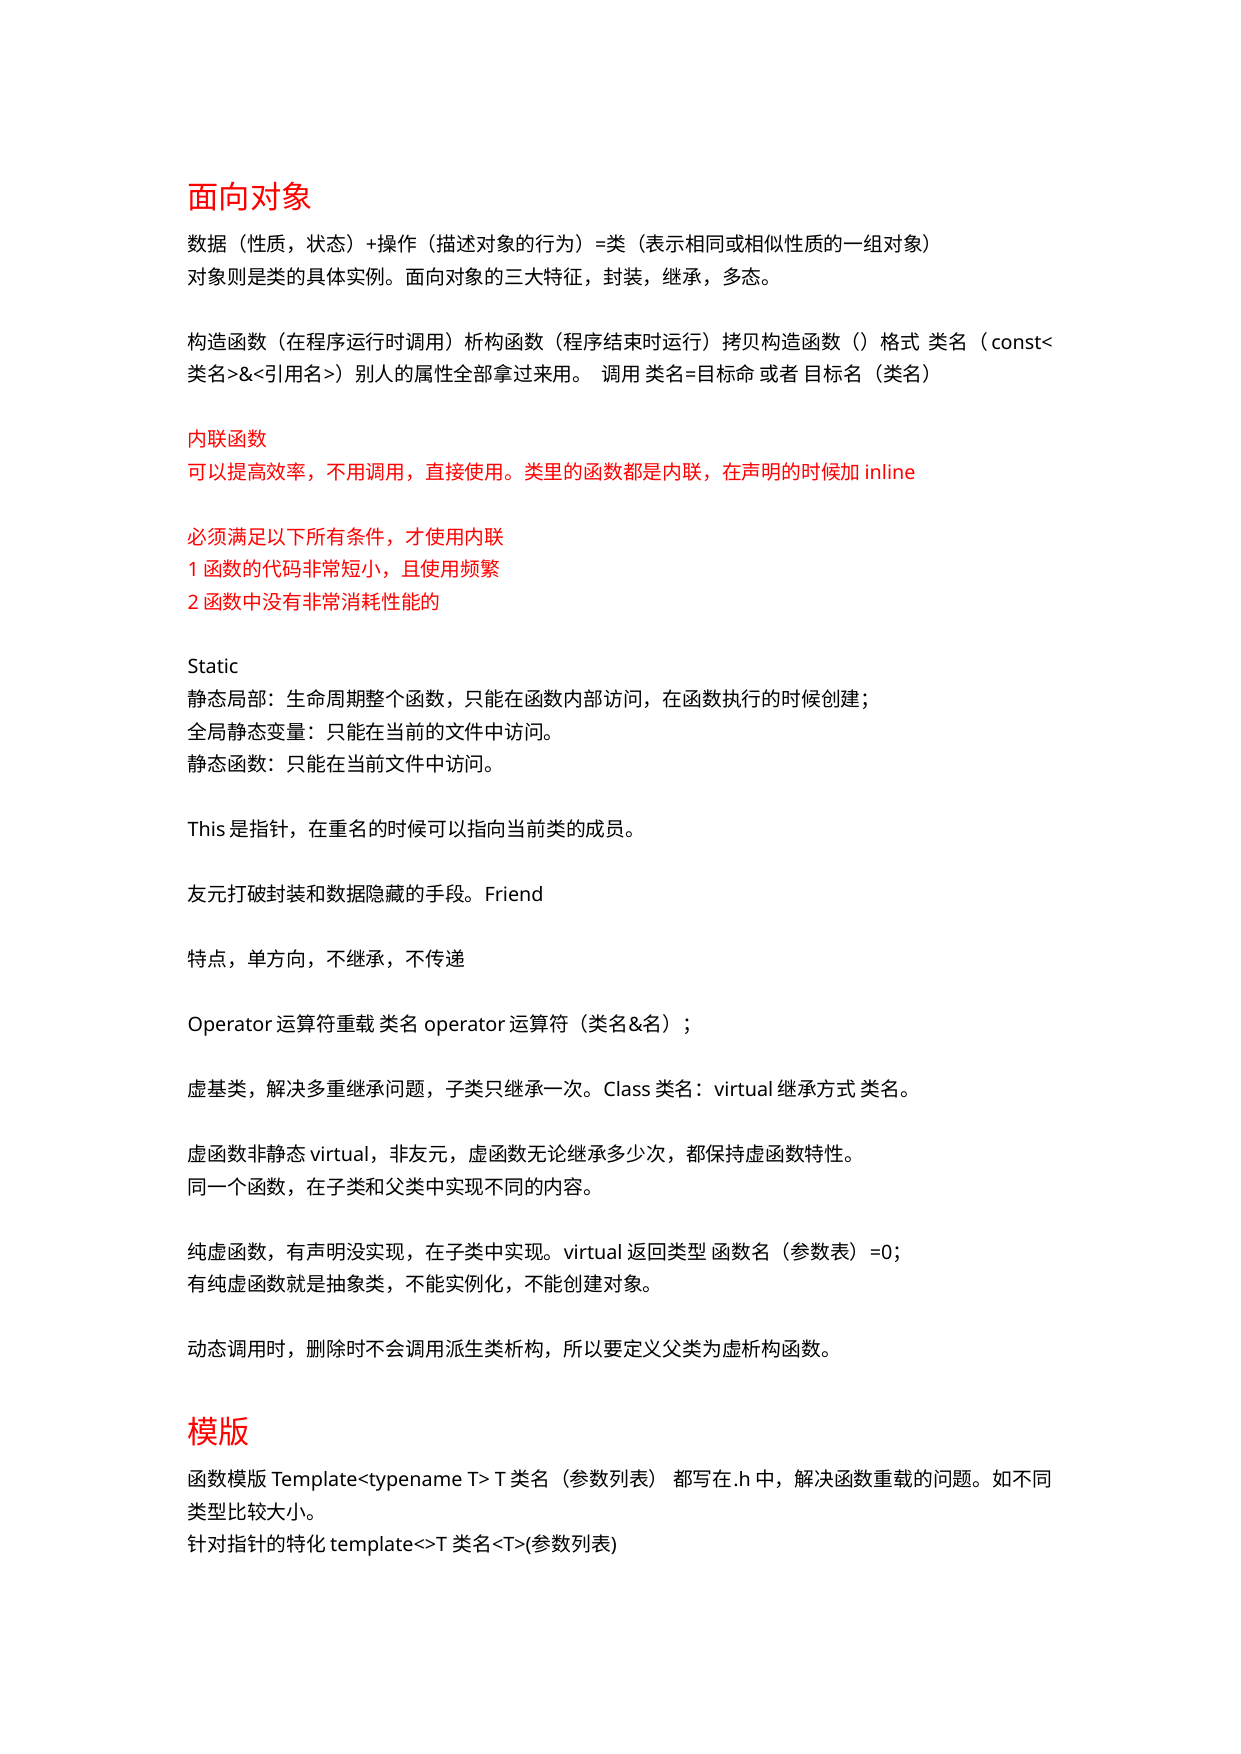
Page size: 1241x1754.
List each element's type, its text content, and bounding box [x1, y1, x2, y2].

text 同一个函数，在子类和父类中实现不同的内容。 [187, 1169, 1053, 1202]
text 面向对象 [187, 162, 1053, 227]
text 全局静态变量：只能在当前的文件中访问。 [187, 714, 1053, 747]
text 有纯虚函数就是抽象类，不能实例化，不能创建对象。 [187, 1267, 1053, 1299]
text 构造函数（在程序运行时调用）析构函数（程序结束时运行）拷贝构造函数（）格式 类名（const<类名>&<引用名>）别人的属性全部拿过来用。 调用 类名=目标命 或者 目标名（类名） [187, 324, 1053, 389]
text 对象则是类的具体实例。面向对象的三大特征，封装，继承，多态。 [187, 259, 1053, 292]
text 模版 [187, 1397, 1053, 1462]
text 可以提高效率，不用调用，直接使用。类里的函数都是内联，在声明的时候加inline [187, 454, 1053, 487]
text 2函数中没有非常消耗性能的 [187, 584, 1053, 617]
text 虚函数非静态virtual，非友元，虚函数无论继承多少次，都保持虚函数特性。 [187, 1137, 1053, 1169]
text 纯虚函数，有声明没实现，在子类中实现。virtual 返回类型 函数名（参数表）=0； [187, 1234, 1053, 1267]
text 针对指针的特化template<>T 类名<T>(参数列表) [187, 1527, 1053, 1559]
text 特点，单方向，不继承，不传递 [187, 942, 1053, 974]
text Static [187, 649, 1053, 682]
text 1函数的代码非常短小，且使用频繁 [187, 552, 1053, 584]
text 内联函数 [187, 422, 1053, 454]
text 友元打破封装和数据隐藏的手段。Friend [187, 877, 1053, 909]
text This是指针，在重名的时候可以指向当前类的成员。 [187, 812, 1053, 844]
text 虚基类，解决多重继承问题，子类只继承一次。Class类名：virtual继承方式 类名。 [187, 1072, 1053, 1104]
text 动态调用时，删除时不会调用派生类析构，所以要定义父类为虚析构函数。 [187, 1332, 1053, 1364]
text 静态局部：生命周期整个函数，只能在函数内部访问，在函数执行的时候创建； [187, 682, 1053, 714]
text 数据（性质，状态）+操作（描述对象的行为）=类（表示相同或相似性质的一组对象） [187, 227, 1053, 259]
text Operator运算符重载 类名 operator运算符（类名&名）； [187, 1007, 1053, 1039]
text 函数模版 Template<typename T> T类名（参数列表） 都写在.h中，解决函数重载的问题。如不同类型比较大小。 [187, 1462, 1053, 1527]
text 必须满足以下所有条件，才使用内联 [187, 519, 1053, 552]
text 静态函数：只能在当前文件中访问。 [187, 747, 1053, 779]
